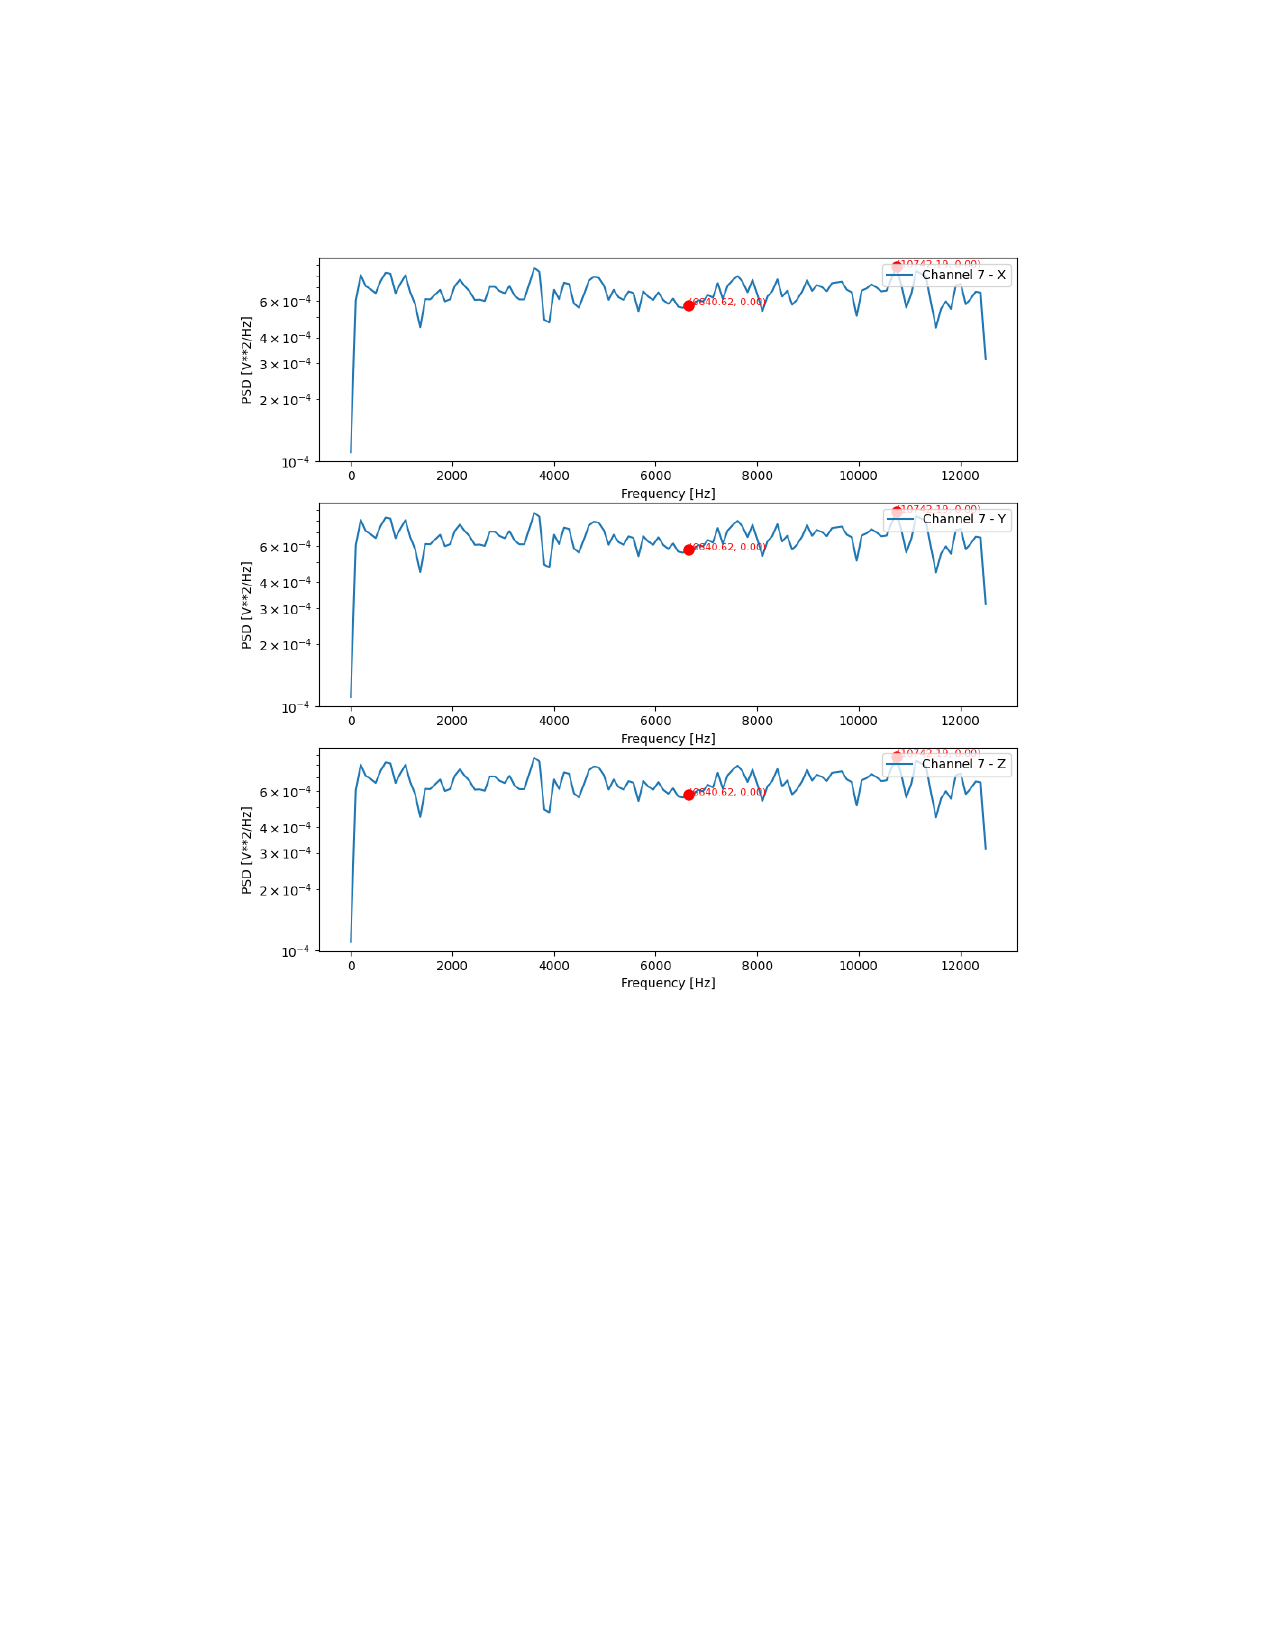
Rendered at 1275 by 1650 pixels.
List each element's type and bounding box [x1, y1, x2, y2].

picture [206, 150, 1107, 1050]
